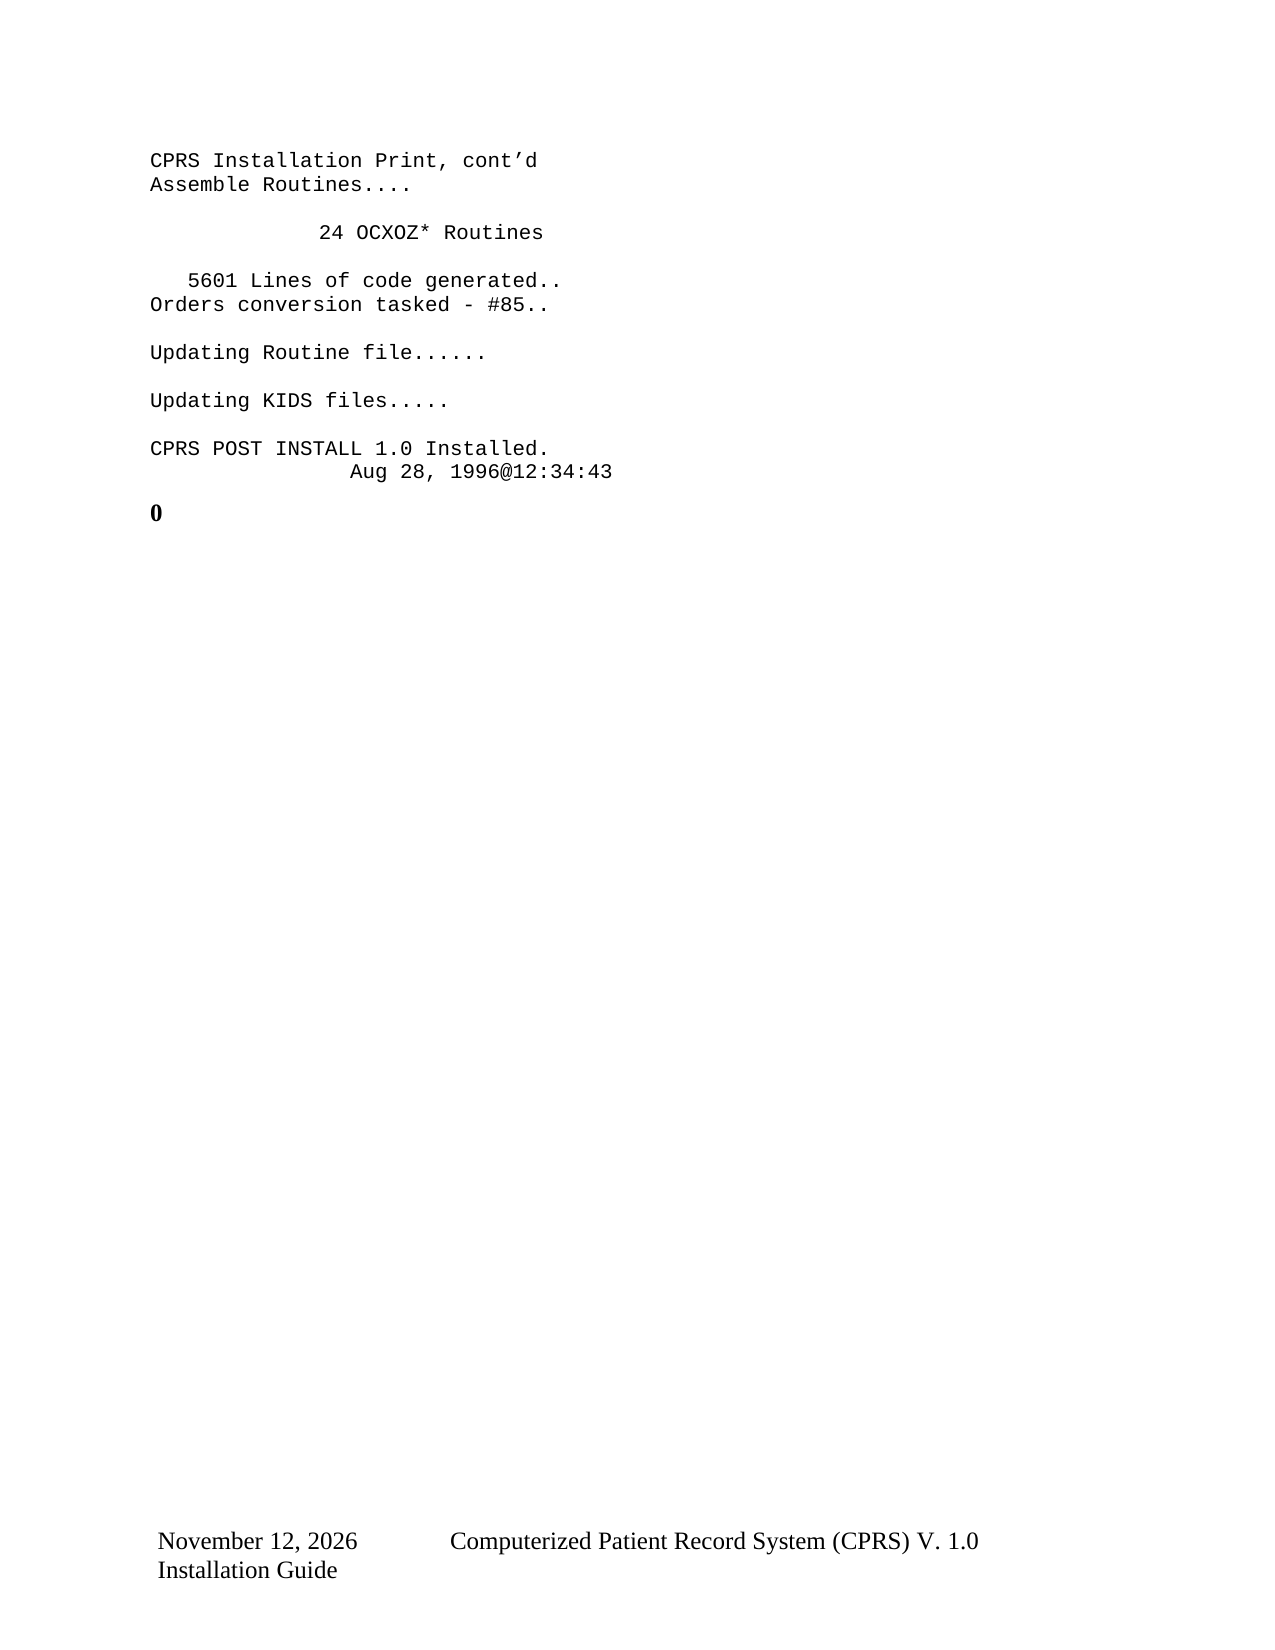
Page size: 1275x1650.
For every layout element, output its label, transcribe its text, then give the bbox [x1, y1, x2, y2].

text Updating KIDS files..... [150, 389, 1106, 413]
text 24 OCXOZ* Routines [150, 222, 1106, 246]
text Assemble Routines.... [150, 174, 1106, 198]
text Orders conversion tasked - #85.. [150, 294, 1106, 318]
text 5601 Lines of code generated.. [150, 270, 1106, 294]
text CPRS Installation Print, cont’d [150, 150, 1106, 174]
text Updating Routine file...... [150, 342, 1106, 366]
text CPRS POST INSTALL 1.0 Installed. [150, 437, 1106, 461]
text Aug 28, 1996@12:34:43 [150, 461, 1106, 485]
